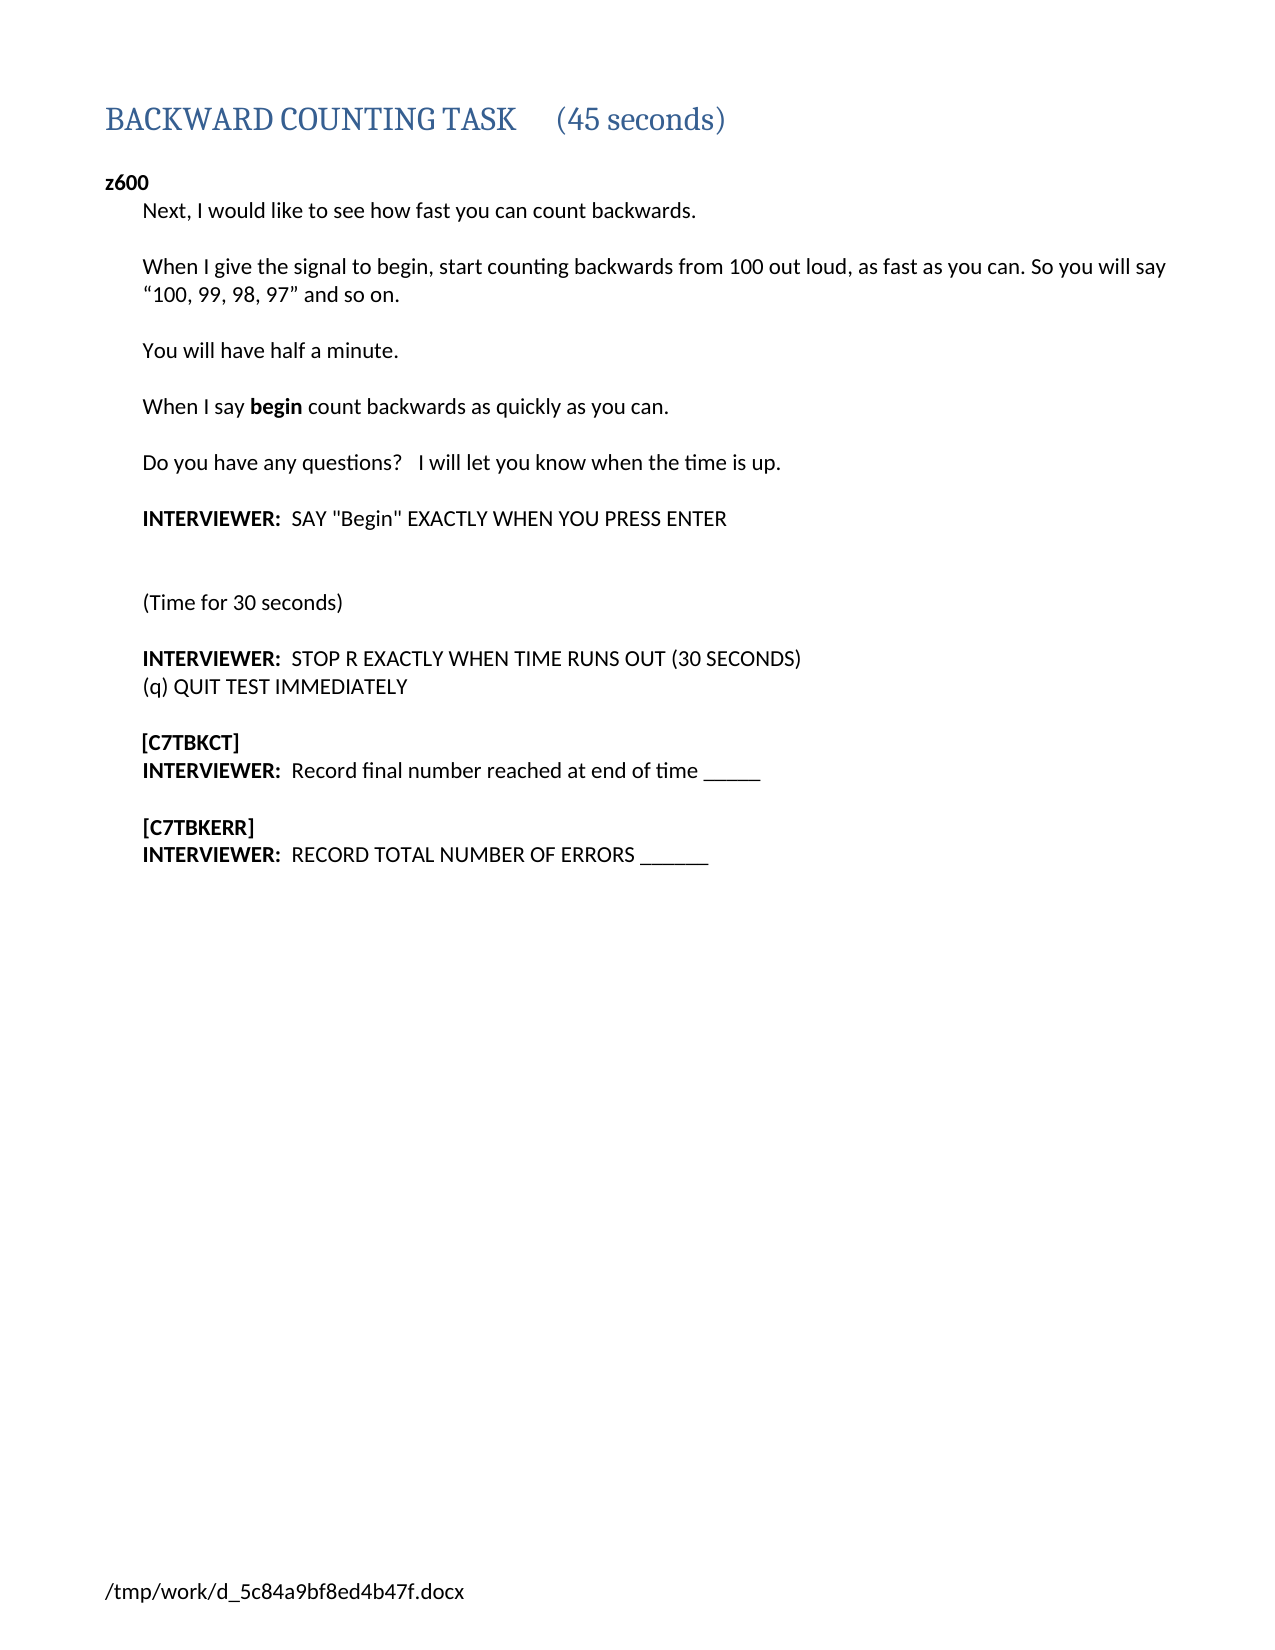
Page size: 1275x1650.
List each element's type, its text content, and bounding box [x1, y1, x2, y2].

text [C7TBKERR] [142, 813, 1170, 841]
text Next, I would like to see how fast you can count backwards. [142, 196, 1170, 224]
text You will have half a minute. [142, 336, 1170, 364]
subtitle BACKWARD COUNTING TASK (45 seconds) [105, 100, 1170, 138]
text When I give the signal to begin, start counting backwards from 100 out loud, as fast as you can. So you will say “100, 99, 98, 97” and so on. [142, 252, 1170, 308]
text INTERVIEWER: RECORD TOTAL NUMBER OF ERRORS ______ [142, 841, 1170, 869]
text (q) QUIT TEST IMMEDIATELY [142, 672, 1170, 701]
text INTERVIEWER: STOP R EXACTLY WHEN TIME RUNS OUT (30 SECONDS) [142, 644, 1170, 672]
text INTERVIEWER: Record final number reached at end of time _____ [142, 757, 1170, 784]
text INTERVIEWER: SAY "Begin" EXACTLY WHEN YOU PRESS ENTER [142, 504, 1170, 532]
text Do you have any questions? I will let you know when the time is up. [142, 448, 1170, 476]
text (Time for 30 seconds) [105, 588, 1170, 616]
text [C7TBKCT] [105, 728, 1170, 757]
text z600 [105, 138, 1170, 196]
text When I say begin count backwards as quickly as you can. [142, 392, 1170, 420]
